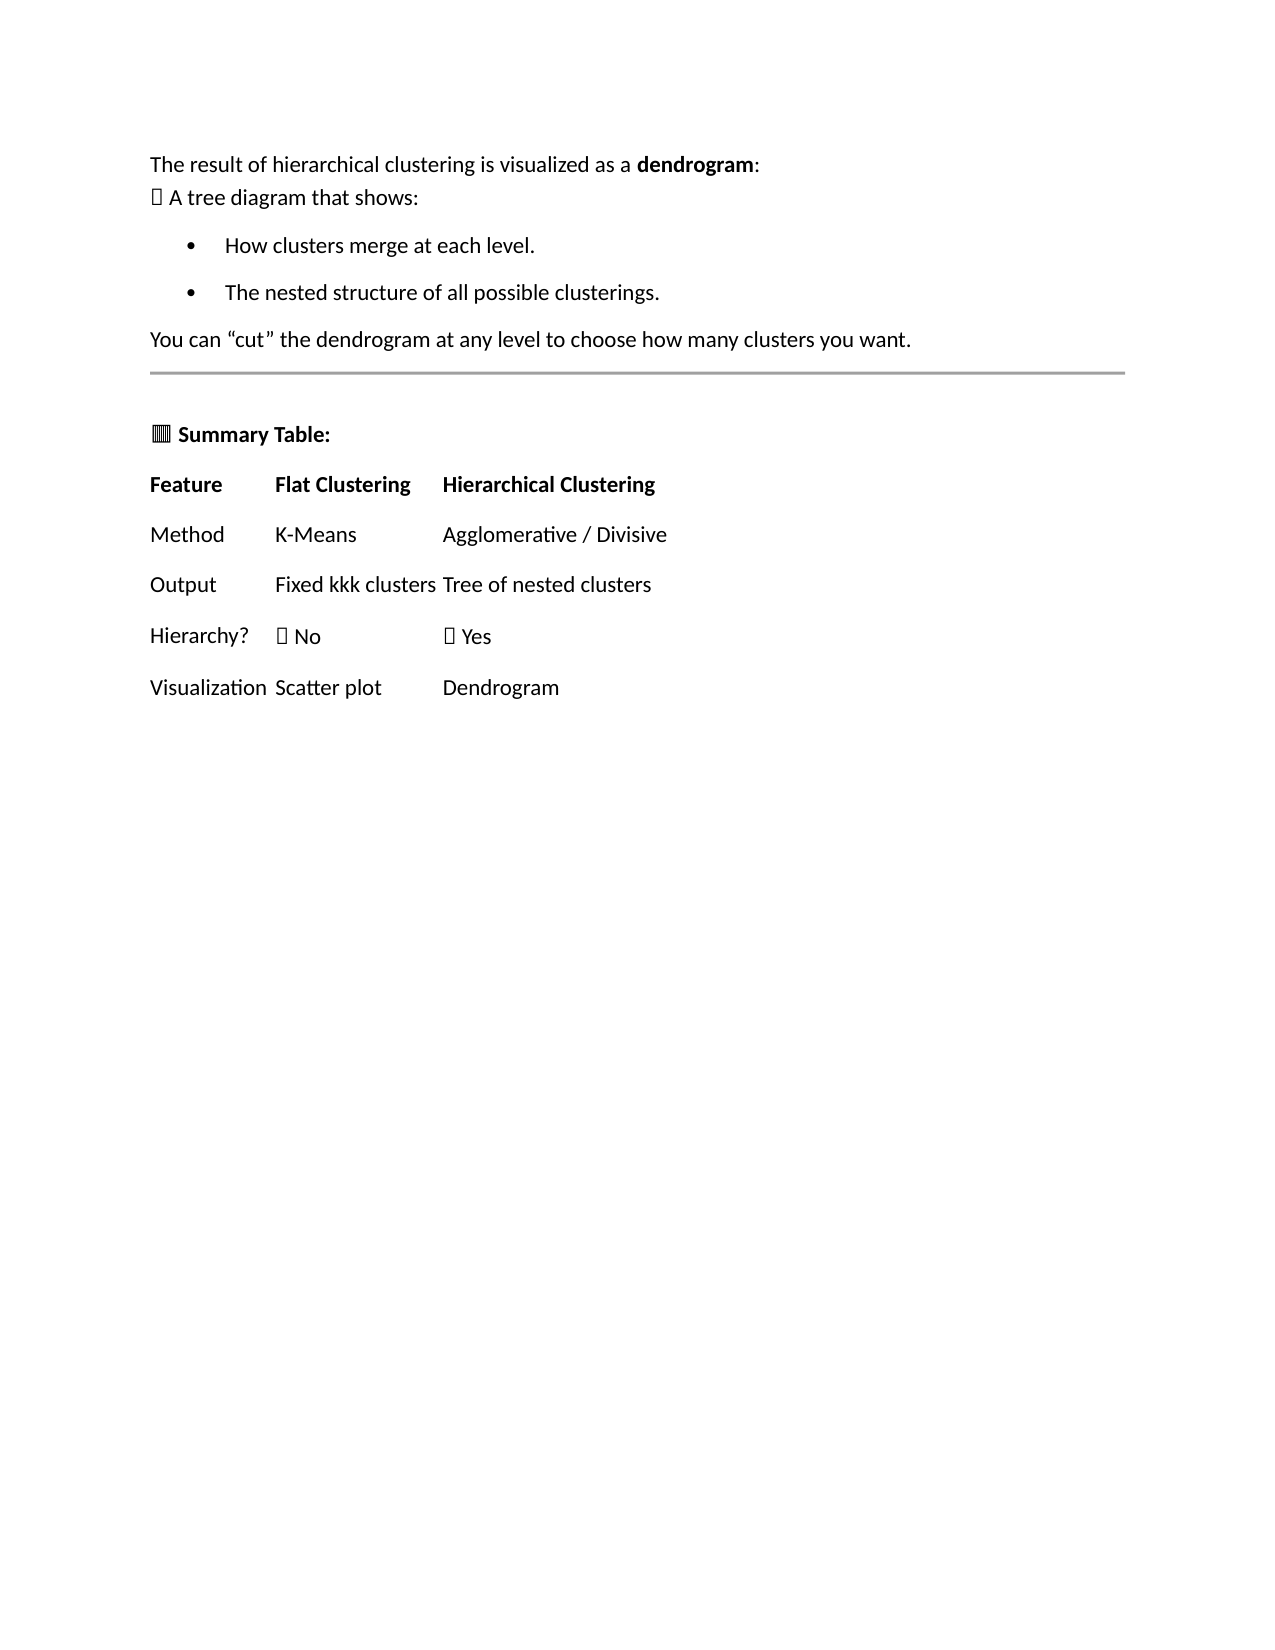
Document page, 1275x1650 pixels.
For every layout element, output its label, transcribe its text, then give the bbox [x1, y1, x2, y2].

table_cell Scatter plot [274, 672, 441, 722]
table_cell Output [149, 569, 273, 618]
text The result of hierarchical clustering is visualized as a dendrogram: 🌳 A tree diagram that shows: [150, 150, 1125, 212]
table_header Flat Clustering [274, 469, 441, 519]
table_cell Agglomerative / Divisive [441, 519, 674, 569]
table_cell Visualization [149, 672, 273, 722]
table_header Hierarchical Clustering [441, 469, 674, 519]
list The nested structure of all possible clusterings. [187, 278, 1125, 306]
table_cell Hierarchy? [149, 619, 273, 672]
text You can “cut” the dendrogram at any level to choose how many clusters you want. [150, 325, 1125, 353]
table_cell ✅ Yes [441, 619, 674, 672]
text 🟥 Summary Table: [150, 418, 1125, 450]
table_cell Method [149, 519, 273, 569]
list How clusters merge at each level. [187, 231, 1125, 259]
table_cell Tree of nested clusters [441, 569, 674, 618]
table_cell Dendrogram [441, 672, 674, 722]
table_cell Fixed kkk clusters [274, 569, 441, 618]
table_cell K-Means [274, 519, 441, 569]
table_cell ❌ No [274, 619, 441, 672]
table_header Feature [149, 469, 273, 519]
